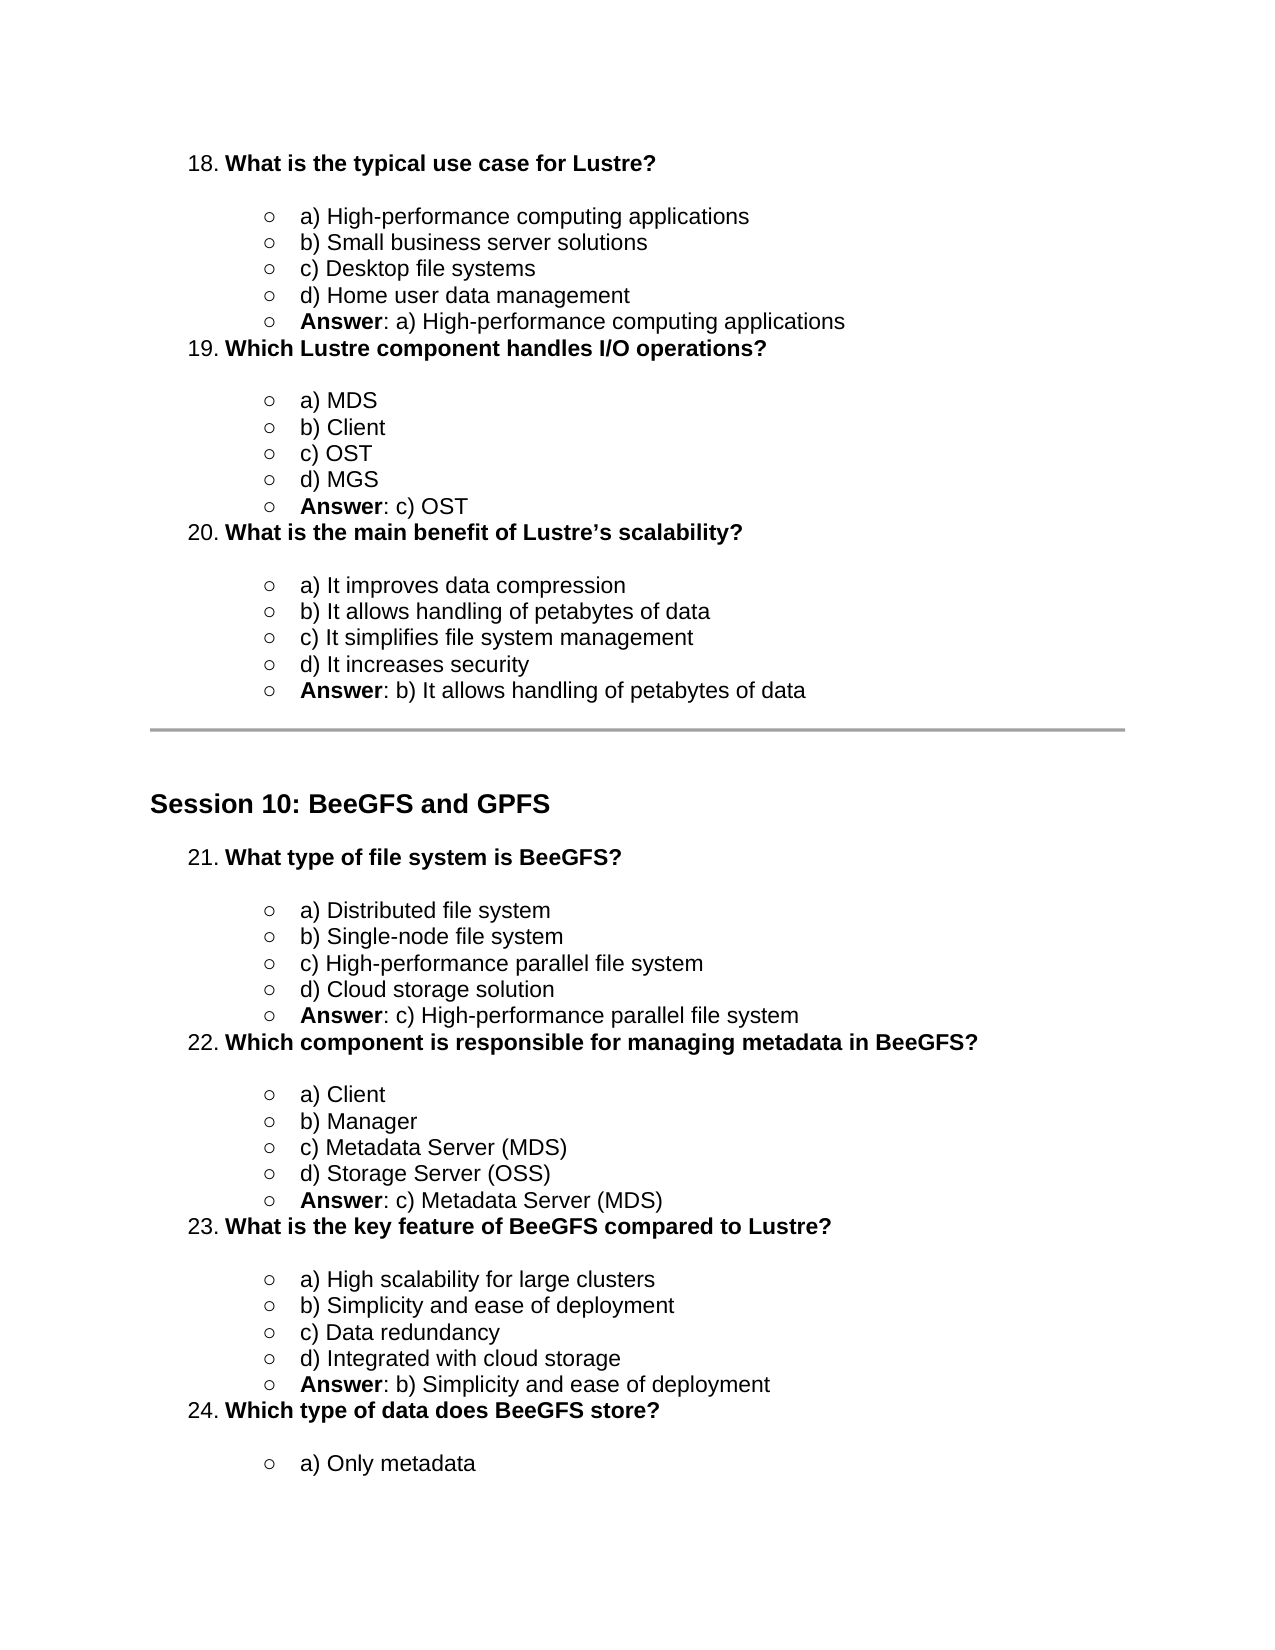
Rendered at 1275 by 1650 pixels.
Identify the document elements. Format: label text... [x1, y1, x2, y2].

list b) Client [262, 413, 1125, 440]
list d) MGS [262, 466, 1125, 493]
list c) Metadata Server (MDS) [262, 1134, 1125, 1160]
list d) Integrated with cloud storage [262, 1345, 1125, 1371]
list Which type of data does BeeGFS store? [187, 1397, 1125, 1450]
list What is the typical use case for Lustre? [187, 150, 1125, 203]
list What is the key feature of BeeGFS compared to Lustre? [187, 1213, 1125, 1266]
list d) Home user data management [262, 282, 1125, 308]
list b) Manager [262, 1108, 1125, 1134]
list b) It allows handling of petabytes of data [262, 598, 1125, 624]
list a) MDS [262, 387, 1125, 413]
list c) It simplifies file system management [262, 624, 1125, 651]
list a) Only metadata [262, 1450, 1125, 1477]
list c) Desktop file systems [262, 255, 1125, 282]
list d) It increases security [262, 651, 1125, 677]
list Answer: a) High-performance computing applications [262, 308, 1125, 334]
list Answer: b) Simplicity and ease of deployment [262, 1371, 1125, 1397]
subtitle Session 10: BeeGFS and GPFS [150, 788, 1125, 819]
list What type of file system is BeeGFS? [187, 844, 1125, 897]
list Answer: b) It allows handling of petabytes of data [262, 677, 1125, 703]
list c) High-performance parallel file system [262, 949, 1125, 976]
list b) Simplicity and ease of deployment [262, 1292, 1125, 1318]
list a) High scalability for large clusters [262, 1266, 1125, 1292]
list Answer: c) High-performance parallel file system [262, 1002, 1125, 1028]
list Which component is responsible for managing metadata in BeeGFS? [187, 1028, 1125, 1081]
list a) Client [262, 1081, 1125, 1108]
list c) OST [262, 440, 1125, 466]
list b) Small business server solutions [262, 229, 1125, 255]
list b) Single-node file system [262, 923, 1125, 949]
list a) It improves data compression [262, 572, 1125, 598]
list a) High-performance computing applications [262, 203, 1125, 229]
list What is the main benefit of Lustre’s scalability? [187, 519, 1125, 572]
list d) Cloud storage solution [262, 976, 1125, 1002]
list a) Distributed file system [262, 897, 1125, 923]
list Answer: c) OST [262, 493, 1125, 519]
list d) Storage Server (OSS) [262, 1160, 1125, 1187]
list c) Data redundancy [262, 1318, 1125, 1345]
list Which Lustre component handles I/O operations? [187, 334, 1125, 387]
list Answer: c) Metadata Server (MDS) [262, 1187, 1125, 1213]
